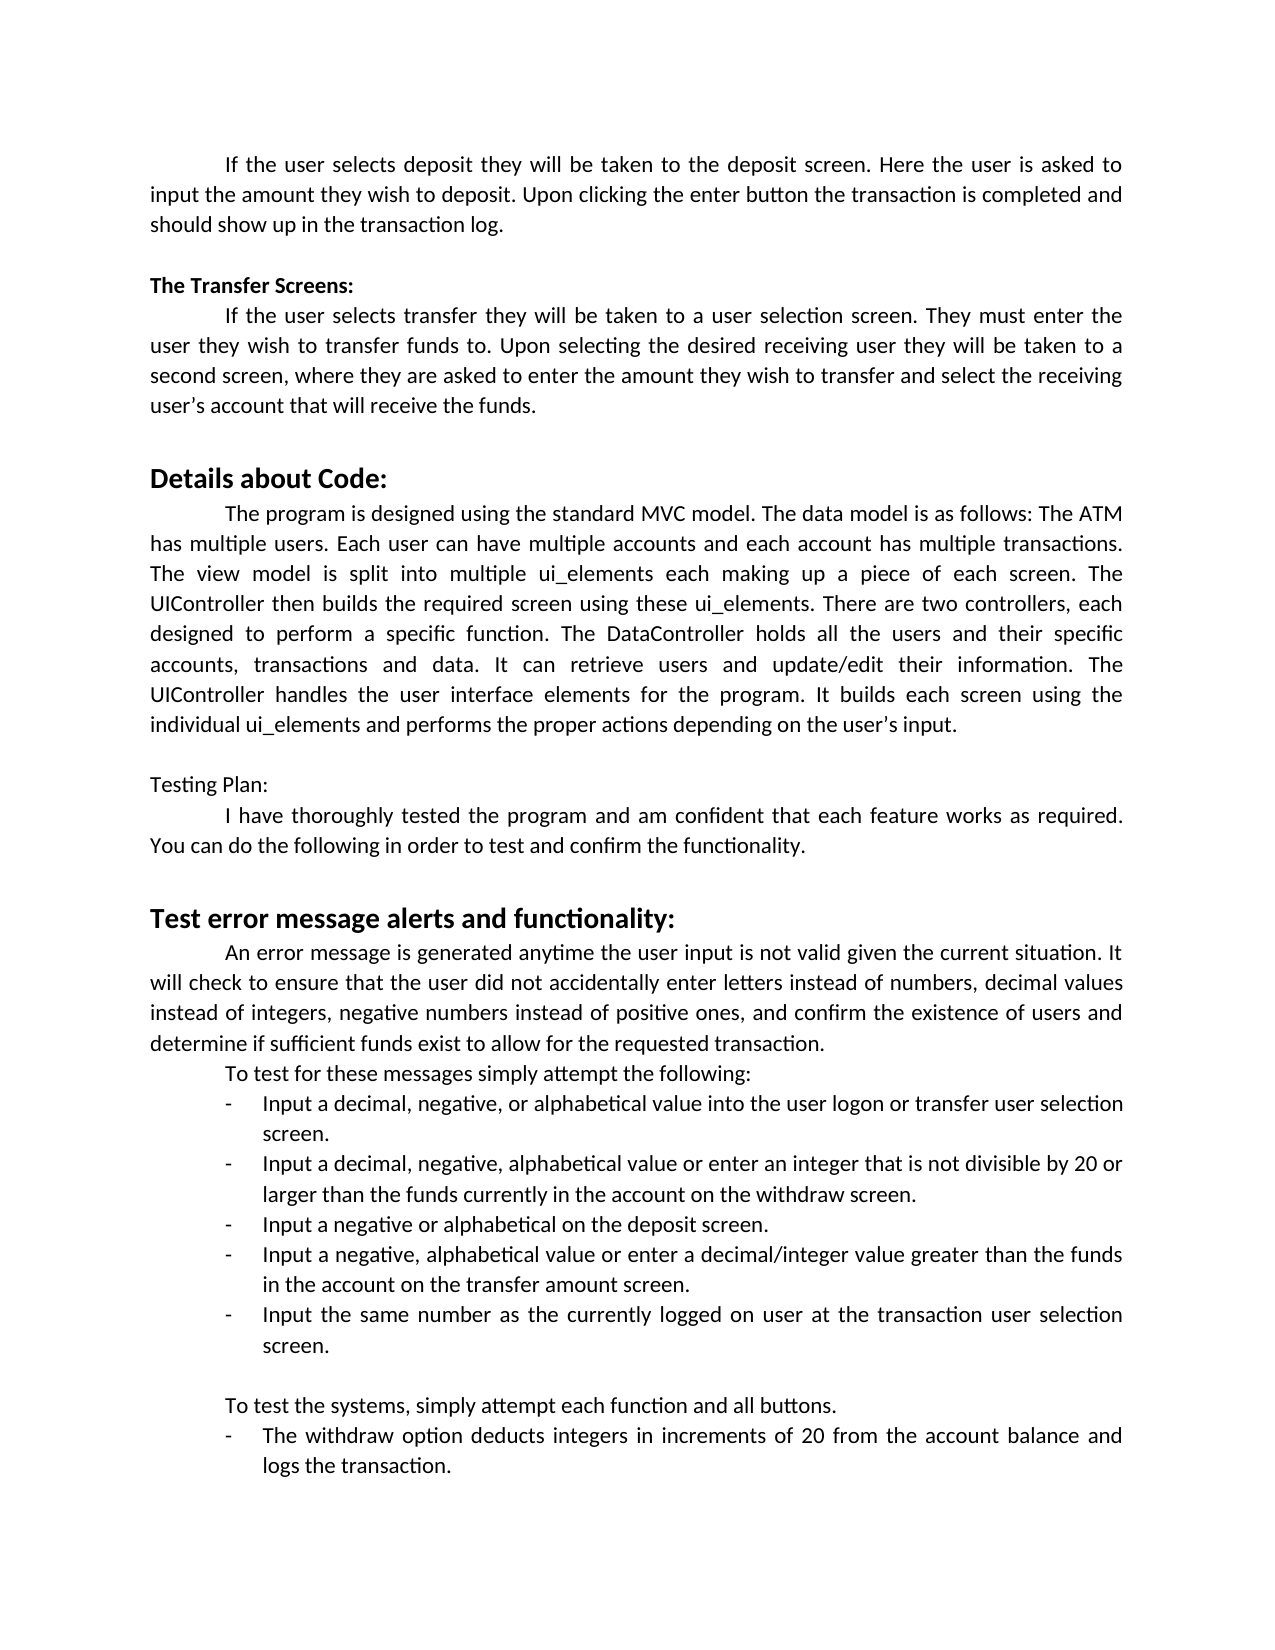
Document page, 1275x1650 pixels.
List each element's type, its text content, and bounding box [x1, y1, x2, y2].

list Input a decimal, negative, alphabetical value or enter an integer that is not divisible by 20 or larger than the funds currently in the account on the withdraw screen. [225, 1149, 1125, 1208]
text The program is designed using the standard MVC model. The data model is as follows: The ATM has multiple users. Each user can have multiple accounts and each account has multiple transactions. The view model is split into multiple ui_elements each making up a piece of each screen. The UIController then builds the required screen using these ui_elements. There are two controllers, each designed to perform a specific function. The DataController holds all the users and their specific accounts, transactions and data. It can retrieve users and update/edit their information. The UIController handles the user interface elements for the program. It builds each screen using the individual ui_elements and performs the proper actions depending on the user’s input. [150, 499, 1125, 738]
text If the user selects transfer they will be taken to a user selection screen. They must enter the user they wish to transfer funds to. Upon selecting the desired receiving user they will be taken to a second screen, where they are asked to enter the amount they wish to transfer and select the receiving user’s account that will receive the funds. [150, 301, 1125, 420]
list Input the same number as the currently logged on user at the transaction user selection screen. [225, 1301, 1125, 1359]
text An error message is generated anytime the user input is not valid given the current situation. It will check to ensure that the user did not accidentally enter letters instead of numbers, decimal values instead of integers, negative numbers instead of positive ones, and confirm the existence of users and determine if sufficient funds exist to allow for the requested transaction. [150, 938, 1125, 1057]
list Input a negative, alphabetical value or enter a decimal/integer value greater than the funds in the account on the transfer amount screen. [225, 1240, 1125, 1298]
text Test error message alerts and functionality: [150, 900, 1125, 935]
list Input a decimal, negative, or alphabetical value into the user logon or transfer user selection screen. [225, 1089, 1125, 1147]
text I have thoroughly tested the program and am confident that each feature works as required. You can do the following in order to test and confirm the functionality. [150, 801, 1125, 859]
text Details about Code: [150, 460, 1125, 496]
text To test for these messages simply attempt the following: [150, 1059, 1125, 1087]
text Testing Plan: [150, 771, 1125, 799]
text If the user selects deposit they will be taken to the deposit screen. Here the user is asked to input the amount they wish to deposit. Upon clicking the enter button the transaction is completed and should show up in the transaction log. [150, 150, 1125, 238]
text To test the systems, simply attempt each function and all buttons. [225, 1391, 1125, 1419]
text The Transfer Screens: [150, 271, 1125, 299]
list Input a negative or alphabetical on the deposit screen. [225, 1210, 1125, 1238]
list The withdraw option deducts integers in increments of 20 from the account balance and logs the transaction. [225, 1421, 1125, 1480]
